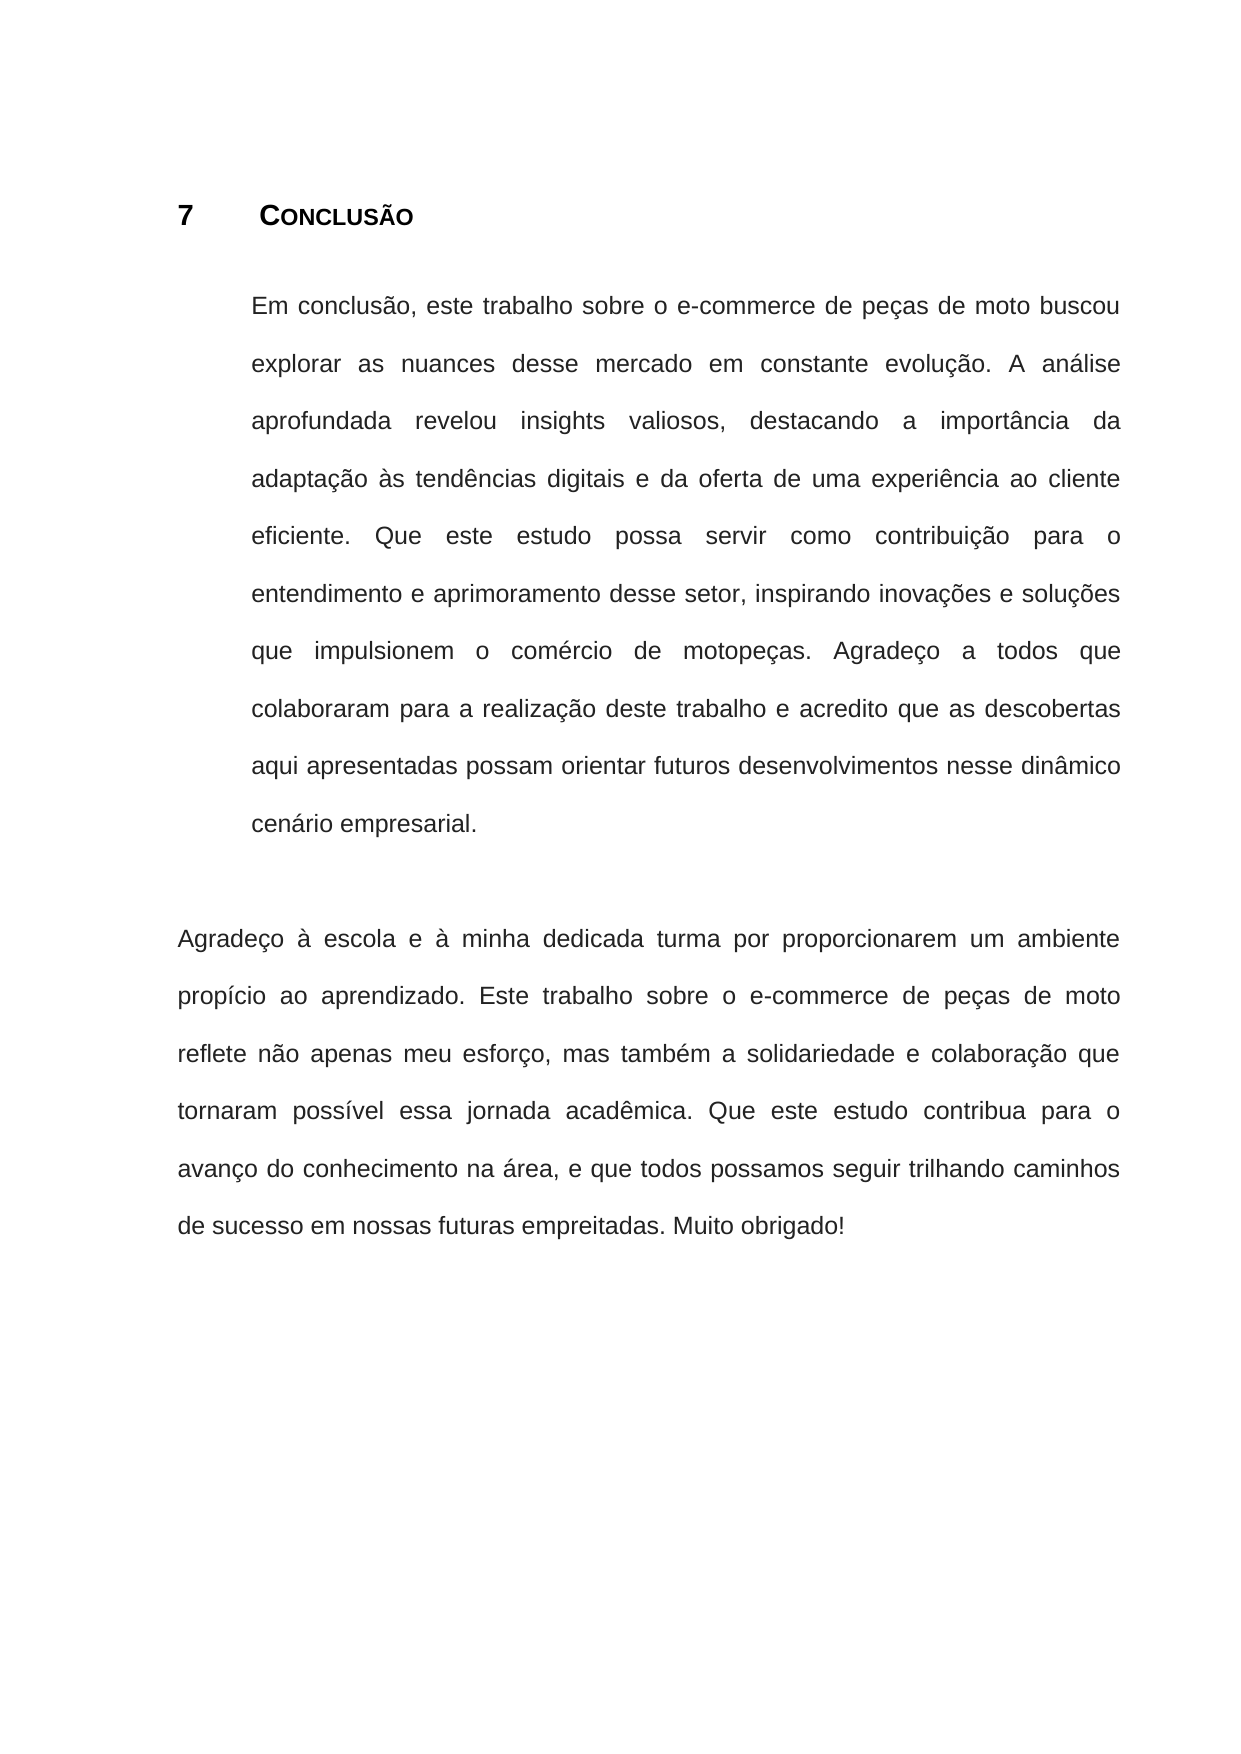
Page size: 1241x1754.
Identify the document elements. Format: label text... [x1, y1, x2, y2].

subtitle Conclusão [177, 198, 1122, 231]
text Em conclusão, este trabalho sobre o e-commerce de peças de moto buscou explorar as nuances desse mercado em constante evolução. A análise aprofundada revelou insights valiosos, destacando a importância da adaptação às tendências digitais e da oferta de uma experiência ao cliente eficiente. Que este estudo possa servir como contribuição para o entendimento e aprimoramento desse setor, inspirando inovações e soluções que impulsionem o comércio de motopeças. Agradeço a todos que colaboraram para a realização deste trabalho e acredito que as descobertas aqui apresentadas possam orientar futuros desenvolvimentos nesse dinâmico cenário empresarial. [251, 291, 1122, 837]
text Agradeço à escola e à minha dedicada turma por proporcionarem um ambiente propício ao aprendizado. Este trabalho sobre o e-commerce de peças de moto reflete não apenas meu esforço, mas também a solidariedade e colaboração que tornaram possível essa jornada acadêmica. Que este estudo contribua para o avanço do conhecimento na área, e que todos possamos seguir trilhando caminhos de sucesso em nossas futuras empreitadas. Muito obrigado! [177, 923, 1122, 1240]
